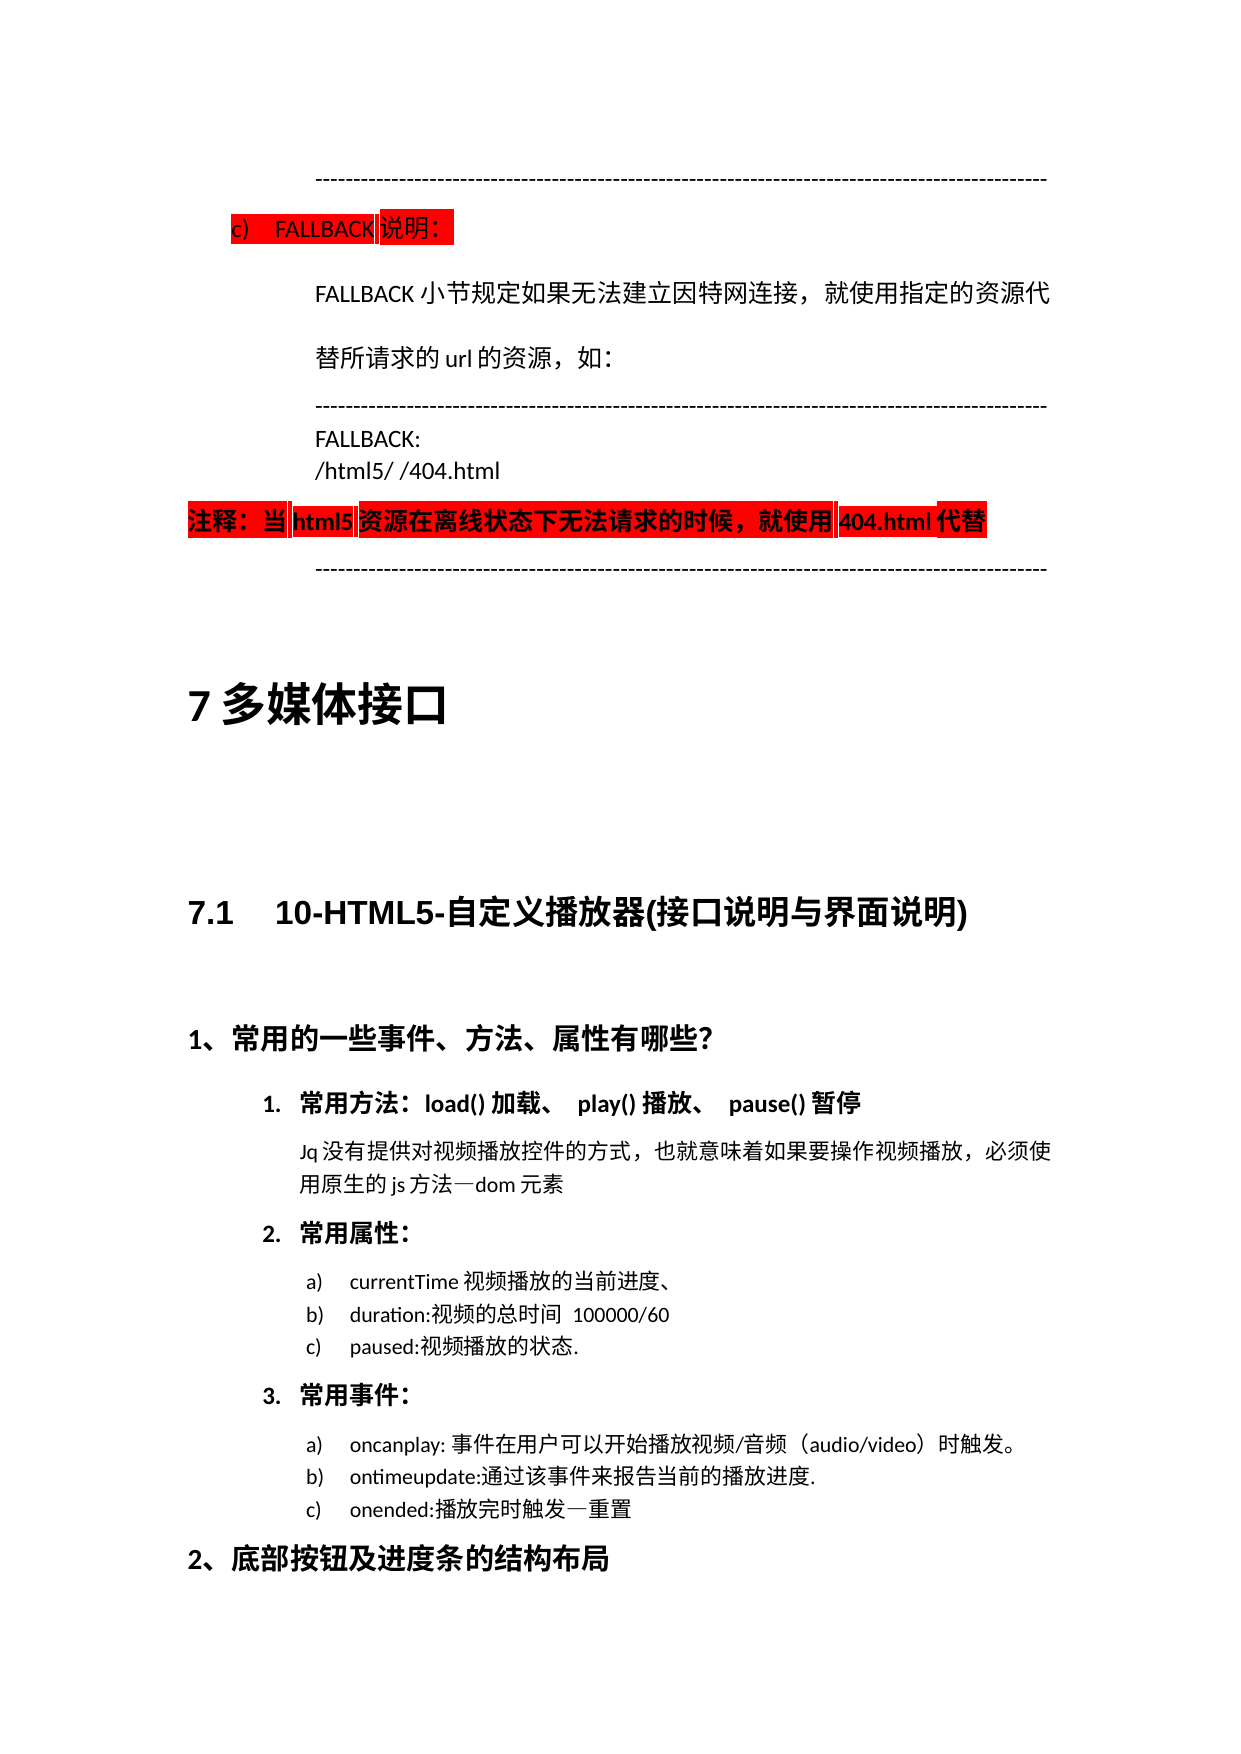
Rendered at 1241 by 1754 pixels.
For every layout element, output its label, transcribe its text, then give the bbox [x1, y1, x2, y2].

text Jq没有提供对视频播放控件的方式，也就意味着如果要操作视频播放，必须使用原生的js方法—dom元素 [299, 1134, 1053, 1199]
list 常用属性： [262, 1199, 1053, 1264]
text /html5/ /404.html [315, 454, 1053, 487]
subtitle 7多媒体接口 [187, 652, 1053, 750]
list ontimeupdate:通过该事件来报告当前的播放进度. [306, 1459, 1053, 1491]
list duration:视频的总时间 100000/60 [306, 1296, 1053, 1329]
list onended:播放完时触发—重置 [306, 1491, 1053, 1524]
list currentTime 视频播放的当前进度、 [306, 1264, 1053, 1296]
list 底部按钮及进度条的结构布局 [187, 1524, 1053, 1589]
text FALLBACK: [315, 422, 1053, 454]
text 1、常用的一些事件、方法、属性有哪些？ [187, 1004, 1053, 1069]
list 注释：当html5资源在离线状态下无法请求的时候，就使用404.html代替 [187, 487, 1053, 552]
list c) FALLBACK说明： [187, 194, 1053, 259]
subtitle 7.1 10-HTML5-自定义播放器(接口说明与界面说明) [187, 877, 1053, 942]
list 常用方法：load() 加载、 play() 播放、 pause() 暂停 [262, 1069, 1053, 1134]
text ------------------------------------------------------------------------------------------------ [315, 552, 1053, 584]
text ------------------------------------------------------------------------------------------------ [315, 389, 1053, 422]
list oncanplay: 事件在用户可以开始播放视频/音频（audio/video）时触发。 [306, 1426, 1053, 1459]
list 常用事件： [262, 1361, 1053, 1426]
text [315, 162, 1053, 194]
text FALLBACK 小节规定如果无法建立因特网连接，就使用指定的资源代替所请求的url的资源，如： [315, 259, 1053, 389]
list paused:视频播放的状态. [306, 1329, 1053, 1361]
